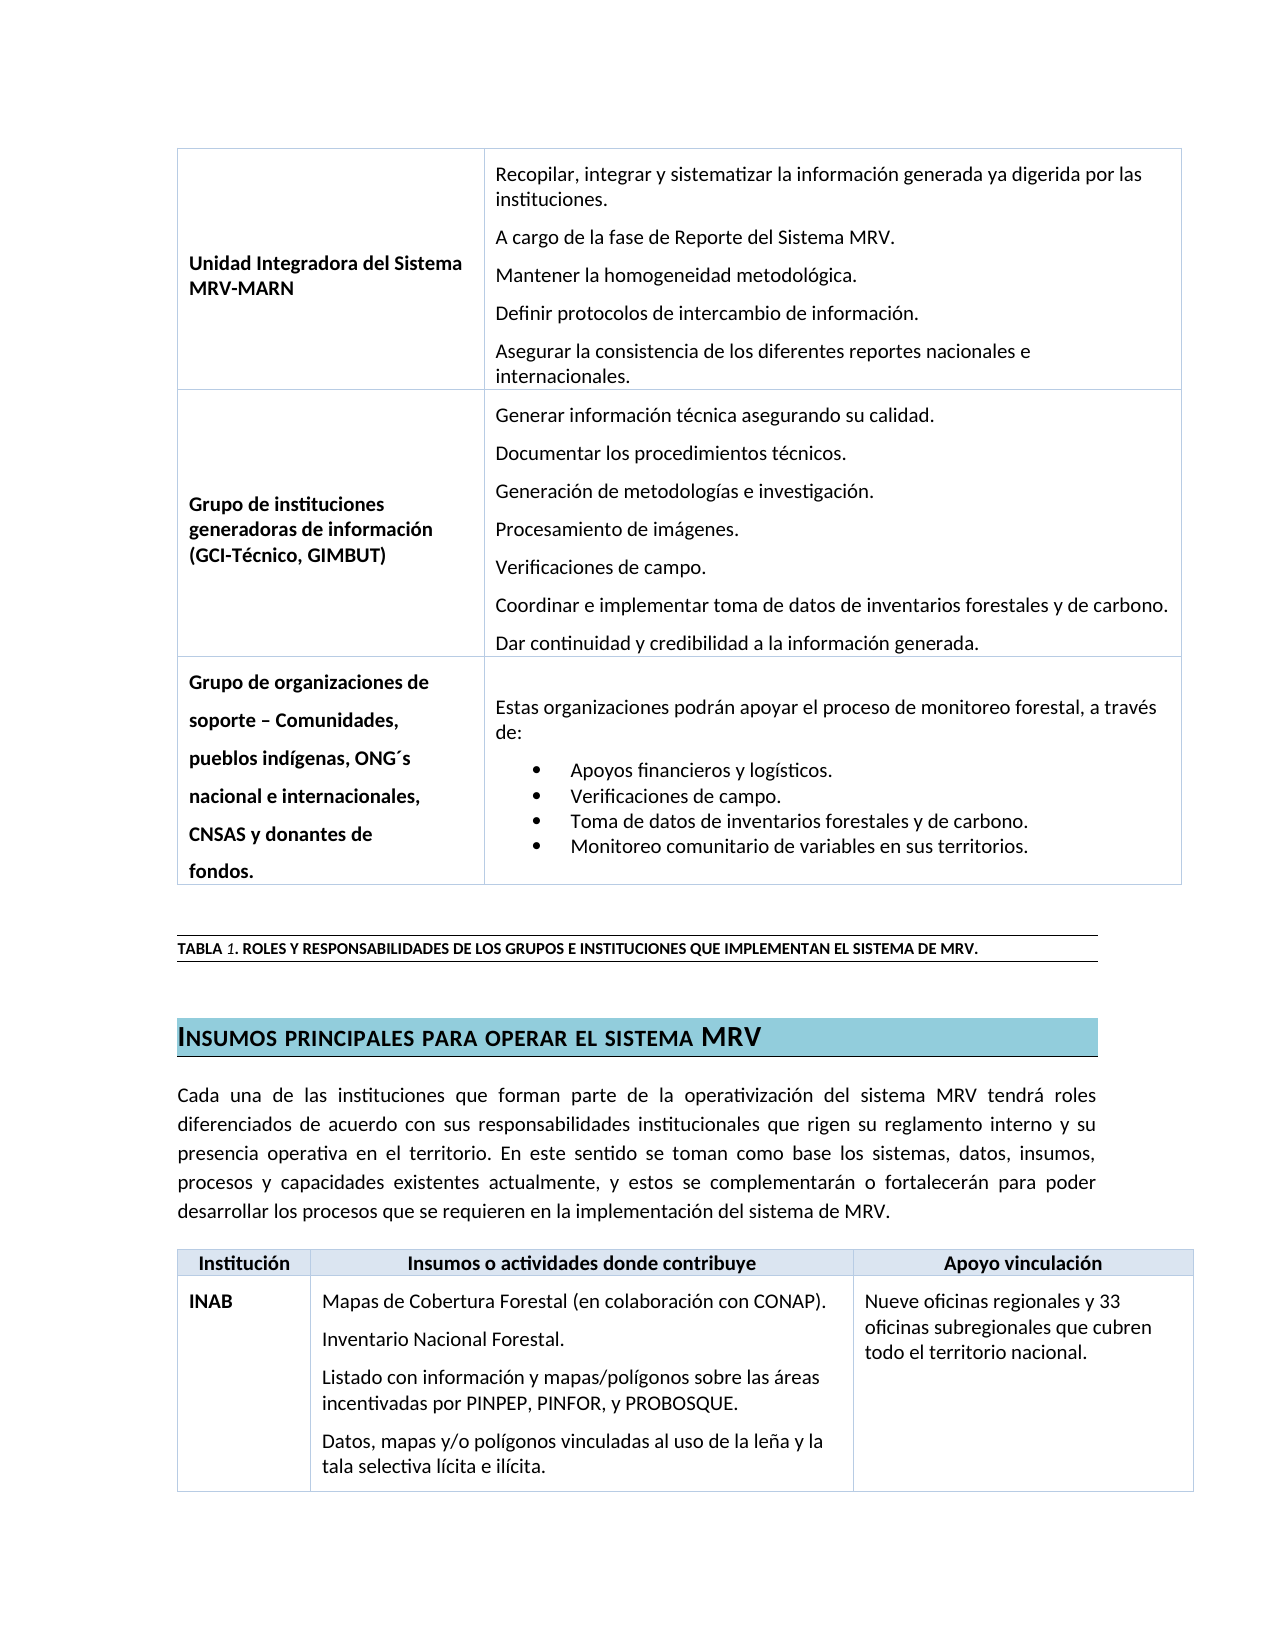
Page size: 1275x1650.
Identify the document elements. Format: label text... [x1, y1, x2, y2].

table_cell Unidad Integradora del Sistema MRV-MARN [178, 149, 484, 389]
subtitle Insumos principales para operar el sistema MRV [177, 1018, 1098, 1056]
table_cell Grupo de instituciones generadoras de información (GCI-Técnico, GIMBUT) [178, 390, 484, 656]
table_cell Estas organizaciones podrán apoyar el proceso de monitoreo forestal, a través de: Apoyos financieros y logísticos. Verificaciones de campo. Toma de datos de inventarios forestales y de carbono. Monitoreo comunitario de variables en sus territorios. [485, 657, 1181, 884]
text Tabla 1. Roles y responsabilidades de los grupos e instituciones que implementan el sistema de MRV. [177, 936, 1098, 961]
table_header Insumos o actividades donde contribuye [311, 1250, 853, 1275]
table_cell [311, 1276, 853, 1491]
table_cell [854, 1276, 1193, 1491]
table_cell INAB [178, 1276, 310, 1491]
table_cell Recopilar, integrar y sistematizar la información generada ya digerida por las instituciones. A cargo de la fase de Reporte del Sistema MRV. Mantener la homogeneidad metodológica. Definir protocolos de intercambio de información. Asegurar la consistencia de los diferentes reportes nacionales e internacionales. [485, 149, 1181, 389]
table_cell Generar información técnica asegurando su calidad. Documentar los procedimientos técnicos. Generación de metodologías e investigación. Procesamiento de imágenes. Verificaciones de campo. Coordinar e implementar toma de datos de inventarios forestales y de carbono. Dar continuidad y credibilidad a la información generada. [485, 390, 1181, 656]
table_cell Grupo de organizaciones de soporte – Comunidades, pueblos indígenas, ONG´s nacional e internacionales, CNSAS y donantes de fondos. [178, 657, 484, 884]
text Cada una de las instituciones que forman parte de la operativización del sistema MRV tendrá roles diferenciados de acuerdo con sus responsabilidades institucionales que rigen su reglamento interno y su presencia operativa en el territorio. En este sentido se toman como base los sistemas, datos, insumos, procesos y capacidades existentes actualmente, y estos se complementarán o fortalecerán para poder desarrollar los procesos que se requieren en la implementación del sistema de MRV. [177, 1082, 1098, 1224]
table_header Institución [178, 1250, 310, 1275]
table_header Apoyo vinculación [854, 1250, 1193, 1275]
